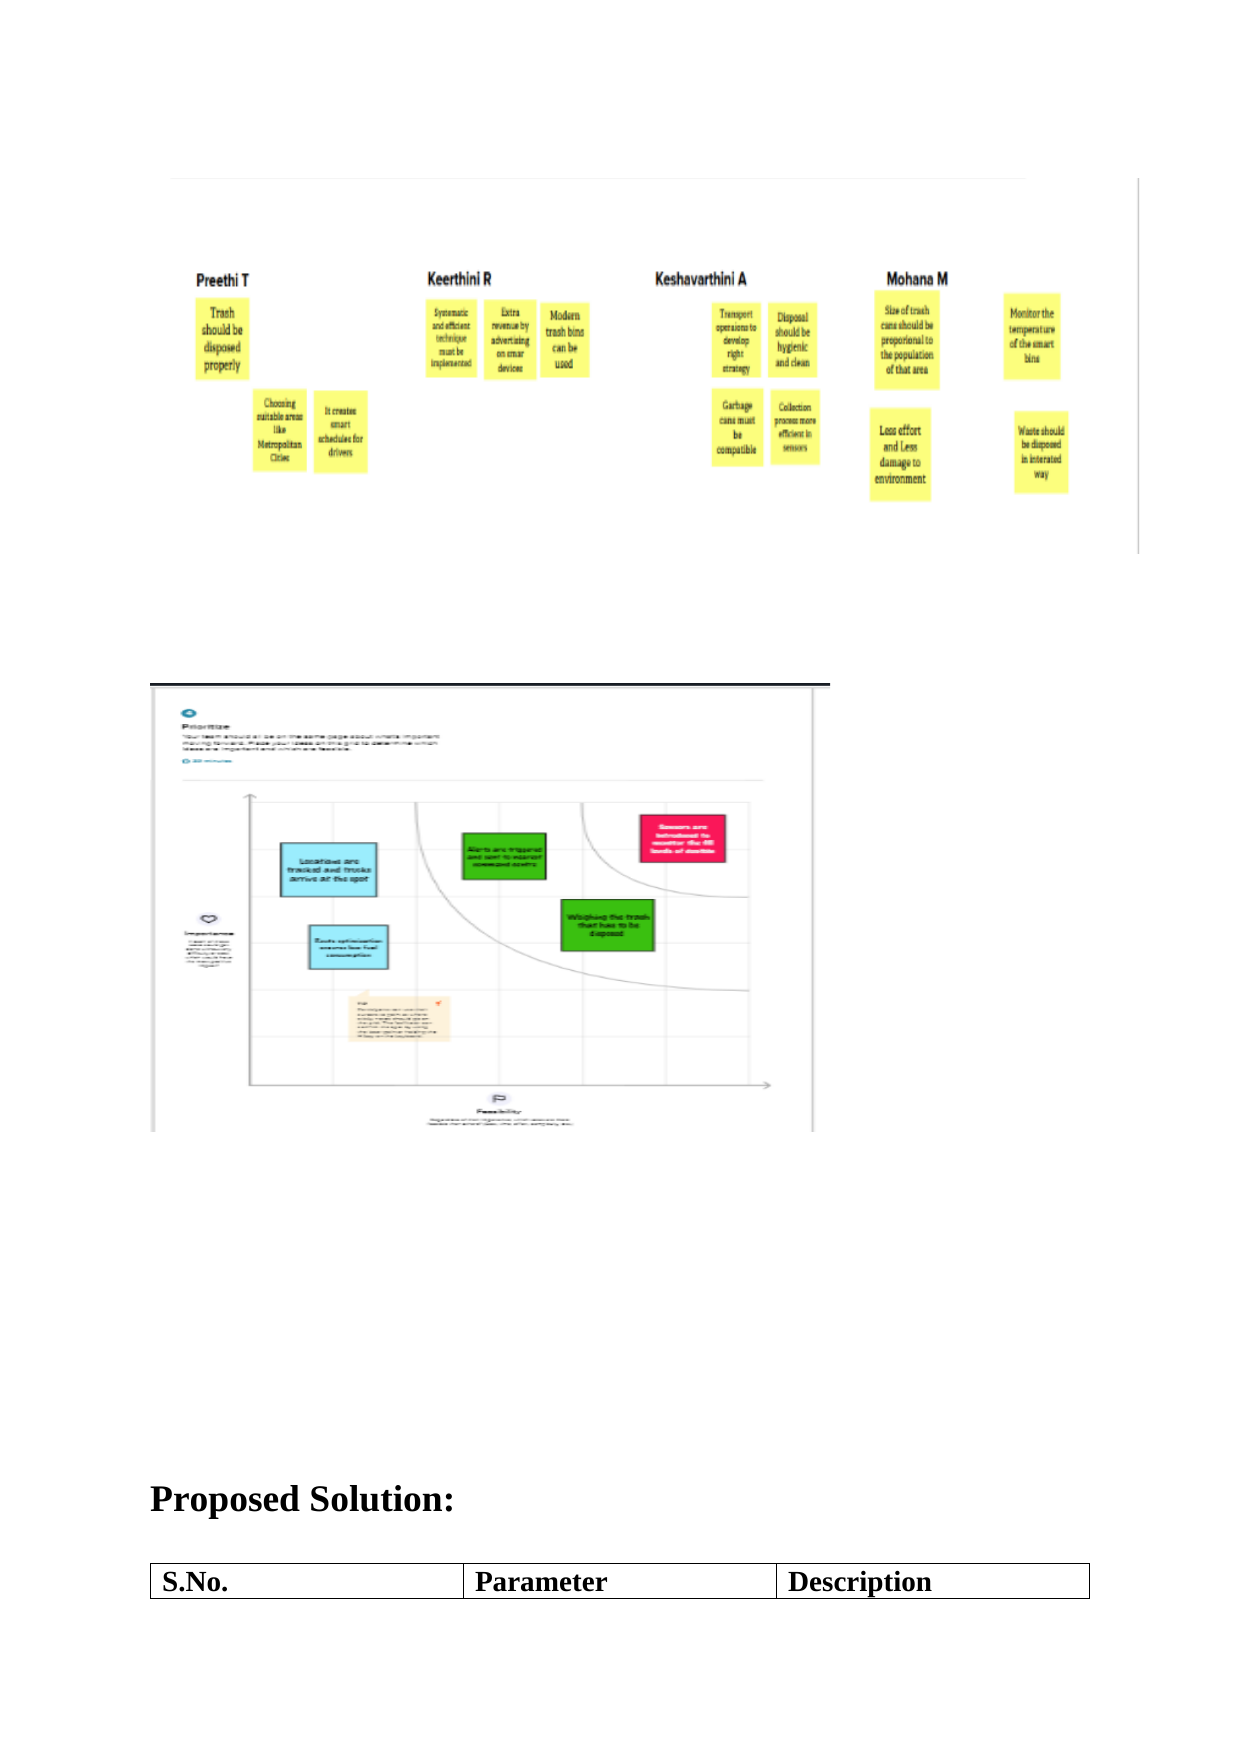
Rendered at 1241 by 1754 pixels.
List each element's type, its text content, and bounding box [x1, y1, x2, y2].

table_header Parameter [464, 1564, 776, 1598]
text Proposed Solution: [150, 1477, 1090, 1520]
picture [150, 178, 1140, 554]
table_header Description [777, 1564, 1089, 1598]
picture [150, 683, 830, 1132]
table_header S.No. [151, 1564, 463, 1598]
